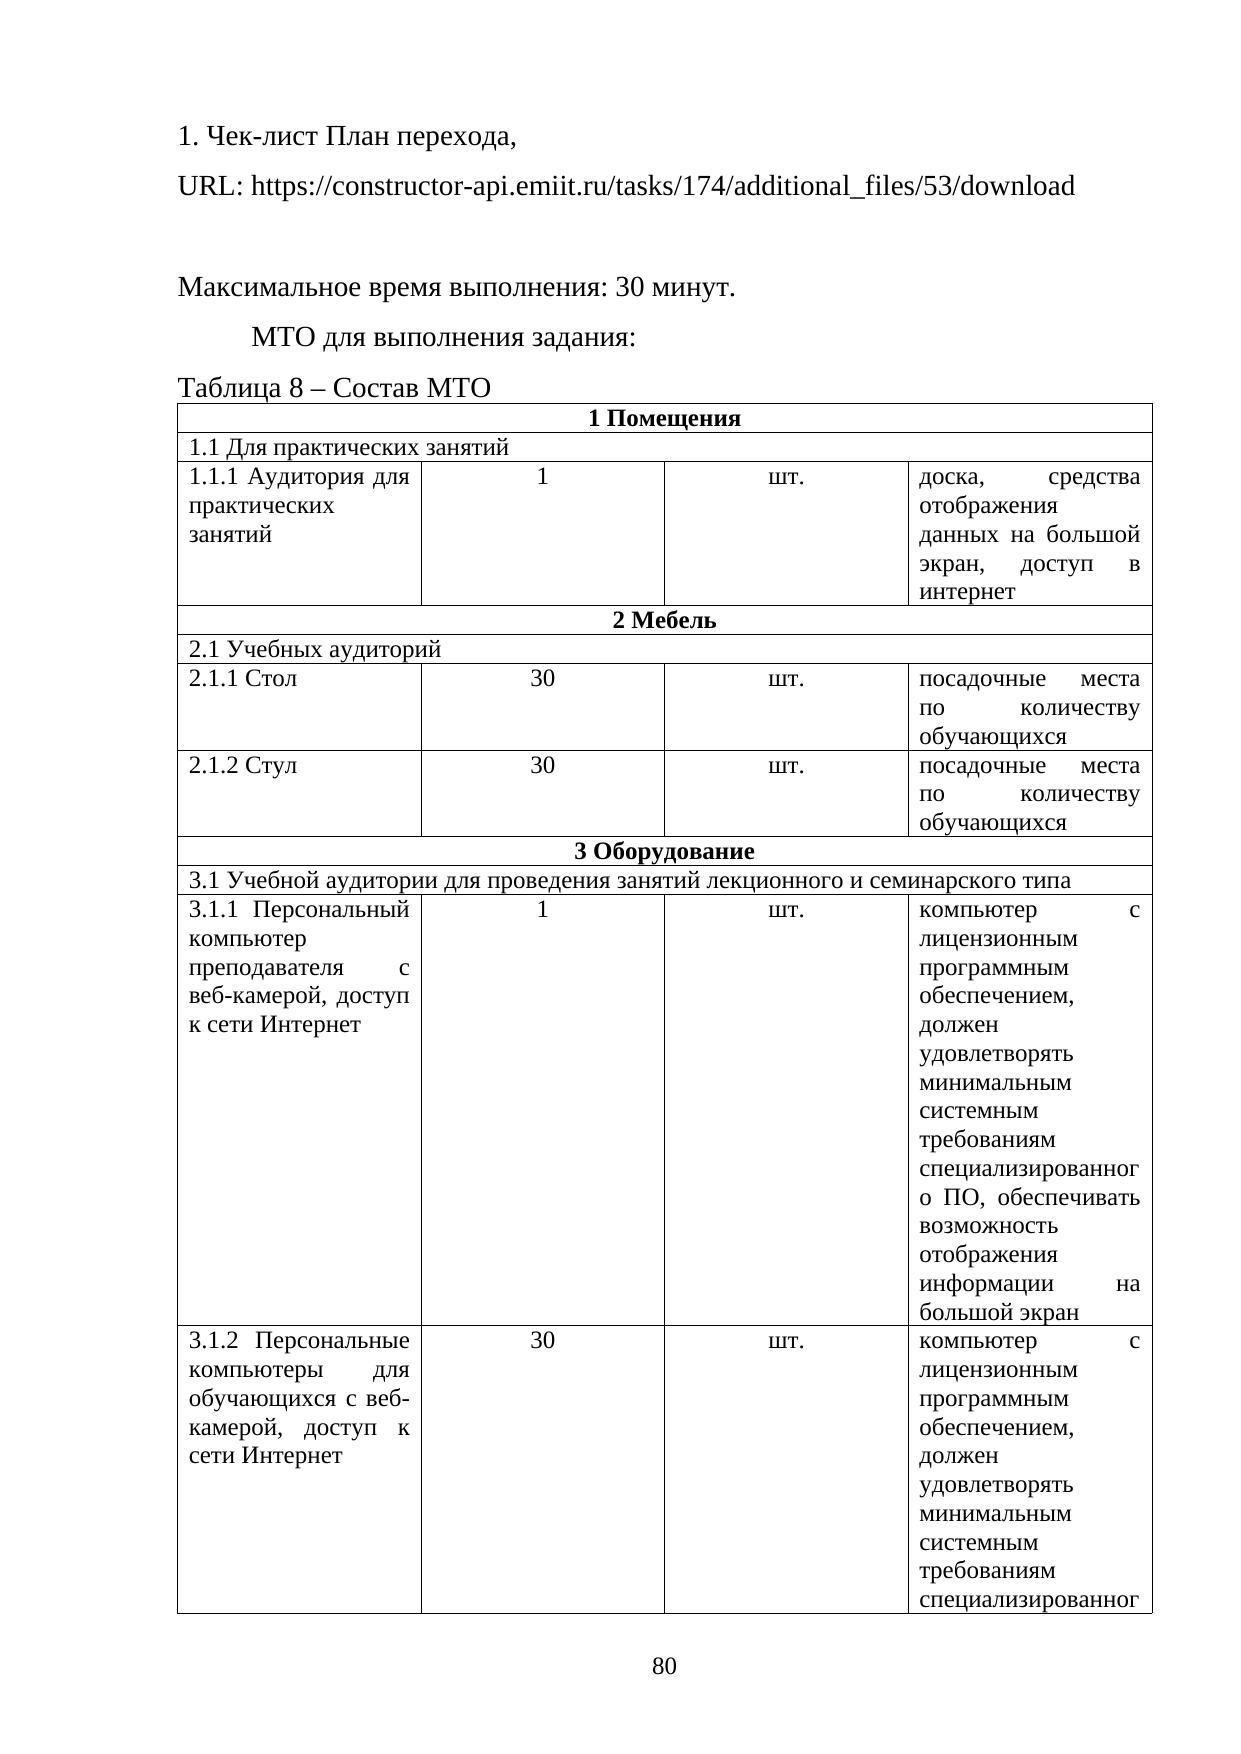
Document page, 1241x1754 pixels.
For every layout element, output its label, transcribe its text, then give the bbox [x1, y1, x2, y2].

table_cell 3.1.1 Персональный компьютер преподавателя с веб-камерой, доступ к сети Интернет [178, 895, 421, 1325]
table_cell 2 Мебель [178, 606, 1152, 634]
text Максимальное время выполнения: 30 минут. [177, 219, 1152, 303]
text Таблица 8 – Состав МТО [177, 370, 1152, 403]
table_cell 1 [422, 895, 664, 1325]
table_cell шт. [665, 1326, 908, 1613]
table_cell 3 Оборудование [178, 837, 1152, 865]
table_cell 30 [422, 1326, 664, 1613]
table_cell посадочные места по количеству обучающихся [909, 664, 1152, 749]
table_cell шт. [665, 895, 908, 1325]
table_cell компьютер с лицензионным программным обеспечением, должен удовлетворять минимальным системным требованиям специализированного ПО, обеспечивать возможность отображения информации на большой экран [909, 895, 1152, 1325]
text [177, 118, 1152, 202]
table_cell шт. [665, 751, 908, 836]
table_cell 2.1.1 Стол [178, 664, 421, 749]
table_cell 2.1 Учебных аудиторий [178, 635, 1152, 663]
table_cell 1.1.1 Аудитория для практических занятий [178, 462, 421, 605]
text МТО для выполнения задания: [177, 319, 1152, 353]
table_cell 1 [422, 462, 664, 605]
table_header 1 Помещения [178, 404, 1152, 432]
table_cell 2.1.2 Стул [178, 751, 421, 836]
table_cell 30 [422, 664, 664, 749]
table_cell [178, 1326, 421, 1613]
table_cell шт. [665, 462, 908, 605]
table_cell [909, 1326, 1152, 1613]
table_cell 3.1 Учебной аудитории для проведения занятий лекционного и семинарского типа [178, 866, 1152, 894]
table_cell посадочные места по количеству обучающихся [909, 751, 1152, 836]
table_cell 1.1 Для практических занятий [178, 433, 1152, 461]
table_cell шт. [665, 664, 908, 749]
table_cell 30 [422, 751, 664, 836]
table_cell доска, средства отображения данных на большой экран, доступ в интернет [909, 462, 1152, 605]
